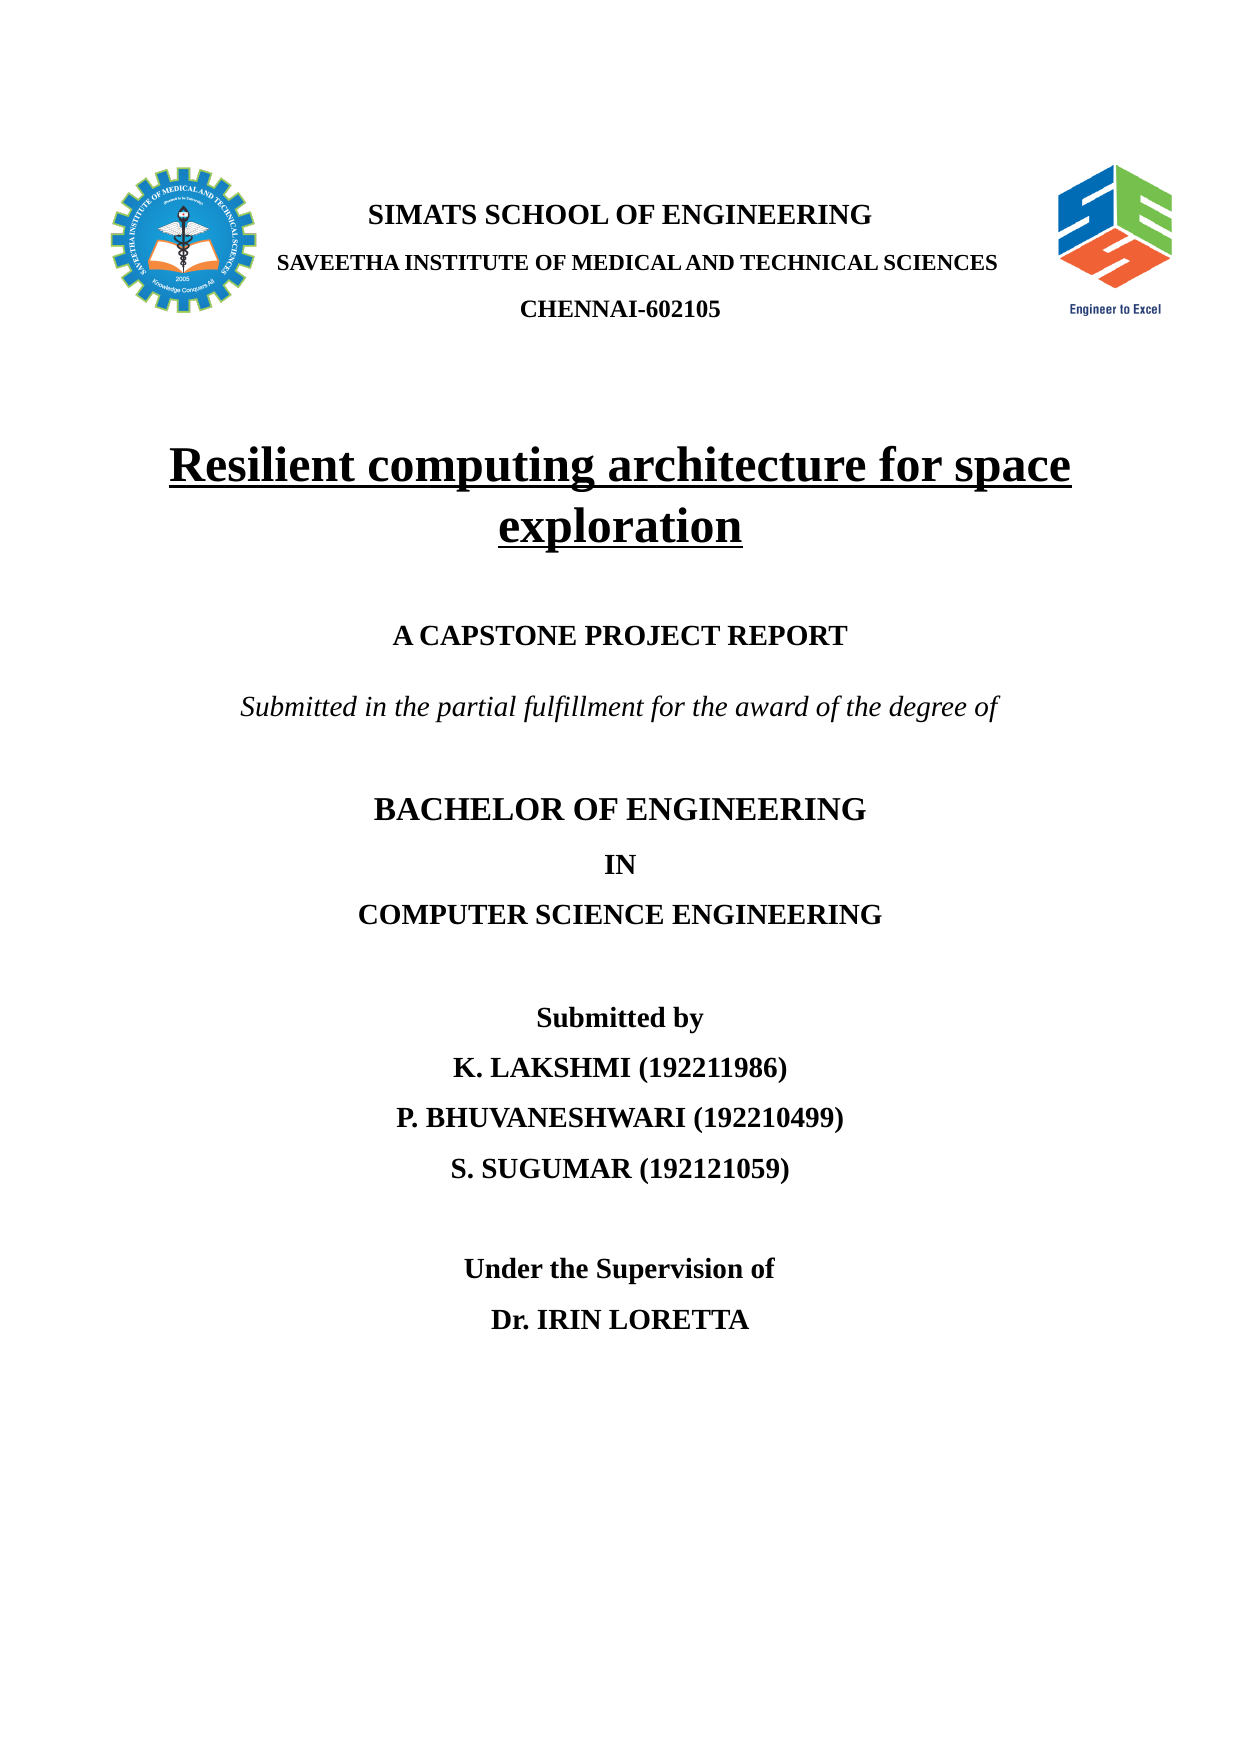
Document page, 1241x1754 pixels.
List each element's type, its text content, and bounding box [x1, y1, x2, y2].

text Under the Supervision of [150, 1251, 1090, 1285]
text IN [150, 847, 1090, 881]
text S. SUGUMAR (192121059) [150, 1151, 1090, 1184]
text SIMATS SCHOOL OF ENGINEERING [258, 197, 1090, 231]
text Dr. IRIN LORETTA [150, 1302, 1090, 1335]
text BACHELOR OF ENGINEERING [150, 789, 1090, 828]
text Resilient computing architecture for space exploration [150, 435, 1090, 553]
text SAVEETHA INSTITUTE OF MEDICAL AND TECHNICAL SCIENCES [258, 249, 1090, 276]
text Submitted by [150, 1000, 1090, 1033]
text A CAPSTONE PROJECT REPORT [150, 618, 1090, 651]
text K. LAKSHMI (192211986) [150, 1050, 1090, 1084]
text CHENNAI-602105 [150, 294, 1090, 323]
picture [1058, 165, 1176, 316]
picture [108, 165, 258, 314]
text Submitted in the partial fulfillment for the award of the degree of [150, 689, 1090, 722]
text COMPUTER SCIENCE ENGINEERING [150, 897, 1090, 931]
text P. BHUVANESHWARI (192210499) [150, 1101, 1090, 1134]
